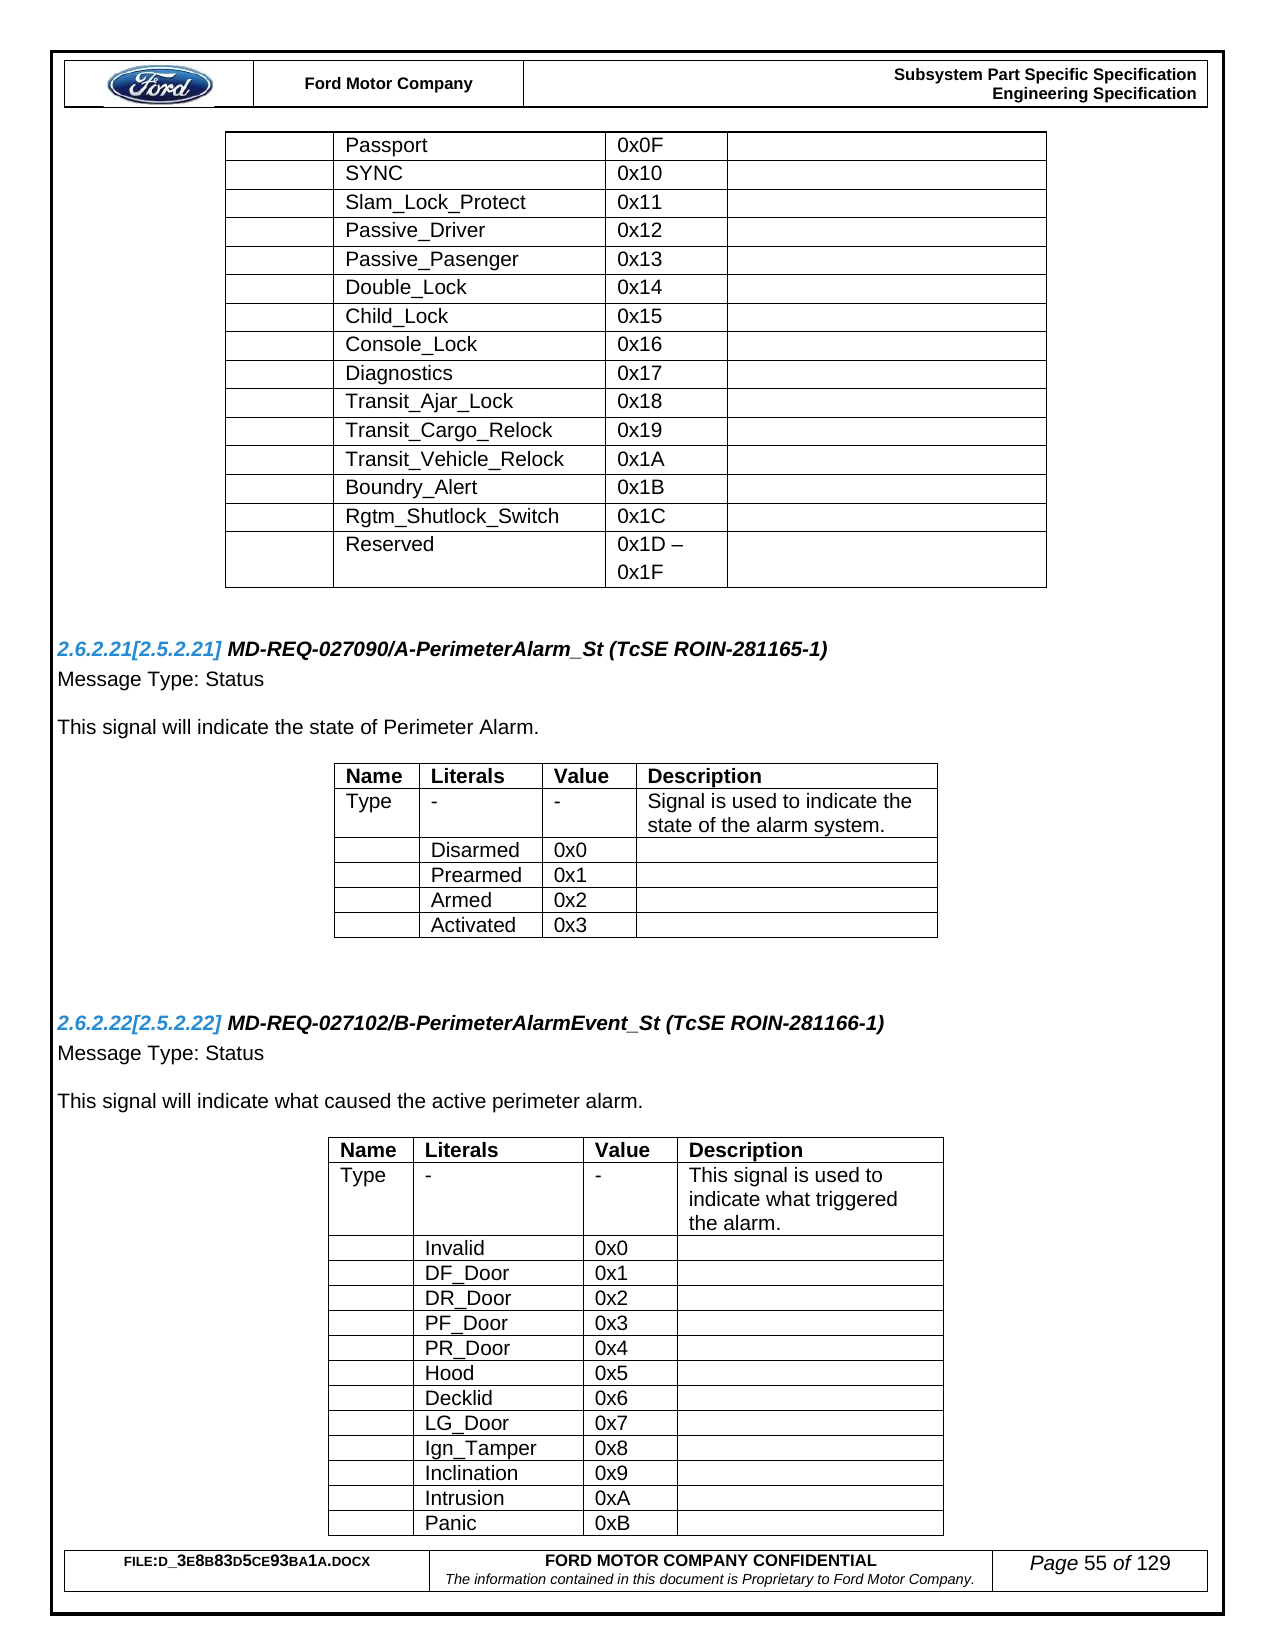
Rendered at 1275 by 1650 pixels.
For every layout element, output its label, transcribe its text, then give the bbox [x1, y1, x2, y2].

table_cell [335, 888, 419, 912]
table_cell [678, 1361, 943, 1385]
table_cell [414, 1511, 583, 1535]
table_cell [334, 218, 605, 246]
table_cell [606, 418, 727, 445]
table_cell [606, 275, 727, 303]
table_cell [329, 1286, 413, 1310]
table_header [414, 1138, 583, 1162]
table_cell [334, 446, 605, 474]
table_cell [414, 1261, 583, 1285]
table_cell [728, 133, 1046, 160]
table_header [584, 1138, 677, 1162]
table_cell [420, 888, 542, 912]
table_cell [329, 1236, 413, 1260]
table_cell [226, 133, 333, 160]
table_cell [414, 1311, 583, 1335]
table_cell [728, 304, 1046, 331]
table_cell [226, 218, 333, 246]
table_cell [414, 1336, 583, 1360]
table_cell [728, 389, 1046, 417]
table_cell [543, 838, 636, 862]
subtitle MD-REQ-027102/B-PerimeterAlarmEvent_St (TcSE ROIN-281166-1) [57, 1011, 1215, 1035]
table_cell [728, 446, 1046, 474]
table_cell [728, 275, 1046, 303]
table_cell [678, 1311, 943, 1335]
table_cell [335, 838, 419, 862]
subtitle MD-REQ-027090/A-PerimeterAlarm_St (TcSE ROIN-281165-1) [57, 637, 1215, 661]
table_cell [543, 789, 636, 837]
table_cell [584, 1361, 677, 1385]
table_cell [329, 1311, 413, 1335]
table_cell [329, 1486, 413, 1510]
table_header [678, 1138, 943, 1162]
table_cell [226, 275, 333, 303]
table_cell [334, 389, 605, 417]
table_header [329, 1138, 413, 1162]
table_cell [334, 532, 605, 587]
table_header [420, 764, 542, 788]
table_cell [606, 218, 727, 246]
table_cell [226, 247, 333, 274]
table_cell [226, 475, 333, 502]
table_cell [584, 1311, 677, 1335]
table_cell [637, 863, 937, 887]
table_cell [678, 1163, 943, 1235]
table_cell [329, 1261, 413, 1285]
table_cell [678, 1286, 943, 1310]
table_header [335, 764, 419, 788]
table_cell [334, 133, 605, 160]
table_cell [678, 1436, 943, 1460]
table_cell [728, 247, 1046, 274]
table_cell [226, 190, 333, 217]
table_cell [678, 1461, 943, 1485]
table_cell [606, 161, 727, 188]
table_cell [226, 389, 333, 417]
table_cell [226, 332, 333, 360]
text Message Type: Status [57, 1041, 1215, 1065]
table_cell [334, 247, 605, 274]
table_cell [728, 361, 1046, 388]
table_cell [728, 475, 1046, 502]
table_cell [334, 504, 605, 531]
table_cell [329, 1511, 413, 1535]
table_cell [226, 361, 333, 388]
text Message Type: Status [57, 667, 1215, 691]
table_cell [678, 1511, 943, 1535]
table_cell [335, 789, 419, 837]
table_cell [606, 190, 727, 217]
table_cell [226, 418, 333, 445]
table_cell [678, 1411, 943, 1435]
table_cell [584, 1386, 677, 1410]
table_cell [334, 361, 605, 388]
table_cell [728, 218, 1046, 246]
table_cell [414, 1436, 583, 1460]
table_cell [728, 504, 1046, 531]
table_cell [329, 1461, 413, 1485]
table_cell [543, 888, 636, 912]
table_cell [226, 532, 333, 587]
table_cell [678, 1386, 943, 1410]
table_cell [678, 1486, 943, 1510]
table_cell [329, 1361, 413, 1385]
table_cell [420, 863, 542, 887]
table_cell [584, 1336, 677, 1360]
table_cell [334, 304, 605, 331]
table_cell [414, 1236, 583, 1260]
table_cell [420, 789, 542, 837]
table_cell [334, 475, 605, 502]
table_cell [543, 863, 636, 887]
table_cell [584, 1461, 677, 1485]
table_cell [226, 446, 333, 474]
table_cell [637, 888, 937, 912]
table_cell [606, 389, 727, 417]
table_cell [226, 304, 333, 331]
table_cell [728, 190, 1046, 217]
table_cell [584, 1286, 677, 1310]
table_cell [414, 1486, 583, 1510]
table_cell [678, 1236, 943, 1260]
text This signal will indicate the state of Perimeter Alarm. [57, 715, 1215, 739]
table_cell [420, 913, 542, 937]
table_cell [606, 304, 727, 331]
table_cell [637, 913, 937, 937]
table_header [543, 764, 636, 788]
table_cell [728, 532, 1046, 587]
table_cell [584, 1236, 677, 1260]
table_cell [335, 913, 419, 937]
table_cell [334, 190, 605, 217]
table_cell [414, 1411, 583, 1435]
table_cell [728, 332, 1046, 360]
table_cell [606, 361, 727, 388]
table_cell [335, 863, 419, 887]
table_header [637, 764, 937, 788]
text This signal will indicate what caused the active perimeter alarm. [57, 1089, 1215, 1113]
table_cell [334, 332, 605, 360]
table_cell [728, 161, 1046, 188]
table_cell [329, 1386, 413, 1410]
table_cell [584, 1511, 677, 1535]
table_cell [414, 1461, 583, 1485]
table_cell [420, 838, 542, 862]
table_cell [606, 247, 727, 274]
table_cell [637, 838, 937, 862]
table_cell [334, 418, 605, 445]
picture [103, 61, 215, 107]
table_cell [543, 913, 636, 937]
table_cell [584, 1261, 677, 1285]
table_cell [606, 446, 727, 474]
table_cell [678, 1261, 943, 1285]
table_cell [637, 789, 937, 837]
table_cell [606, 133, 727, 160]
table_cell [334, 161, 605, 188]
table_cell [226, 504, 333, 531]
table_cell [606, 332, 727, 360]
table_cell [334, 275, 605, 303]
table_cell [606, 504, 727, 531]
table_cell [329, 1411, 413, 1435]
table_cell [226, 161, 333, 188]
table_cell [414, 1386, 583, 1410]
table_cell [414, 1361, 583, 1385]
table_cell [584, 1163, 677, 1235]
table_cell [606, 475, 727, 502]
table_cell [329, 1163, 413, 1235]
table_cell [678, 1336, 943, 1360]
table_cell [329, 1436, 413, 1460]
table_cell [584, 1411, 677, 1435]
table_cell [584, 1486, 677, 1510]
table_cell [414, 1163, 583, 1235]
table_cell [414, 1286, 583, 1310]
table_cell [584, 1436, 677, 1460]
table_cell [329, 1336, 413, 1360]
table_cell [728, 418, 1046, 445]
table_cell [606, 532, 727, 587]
